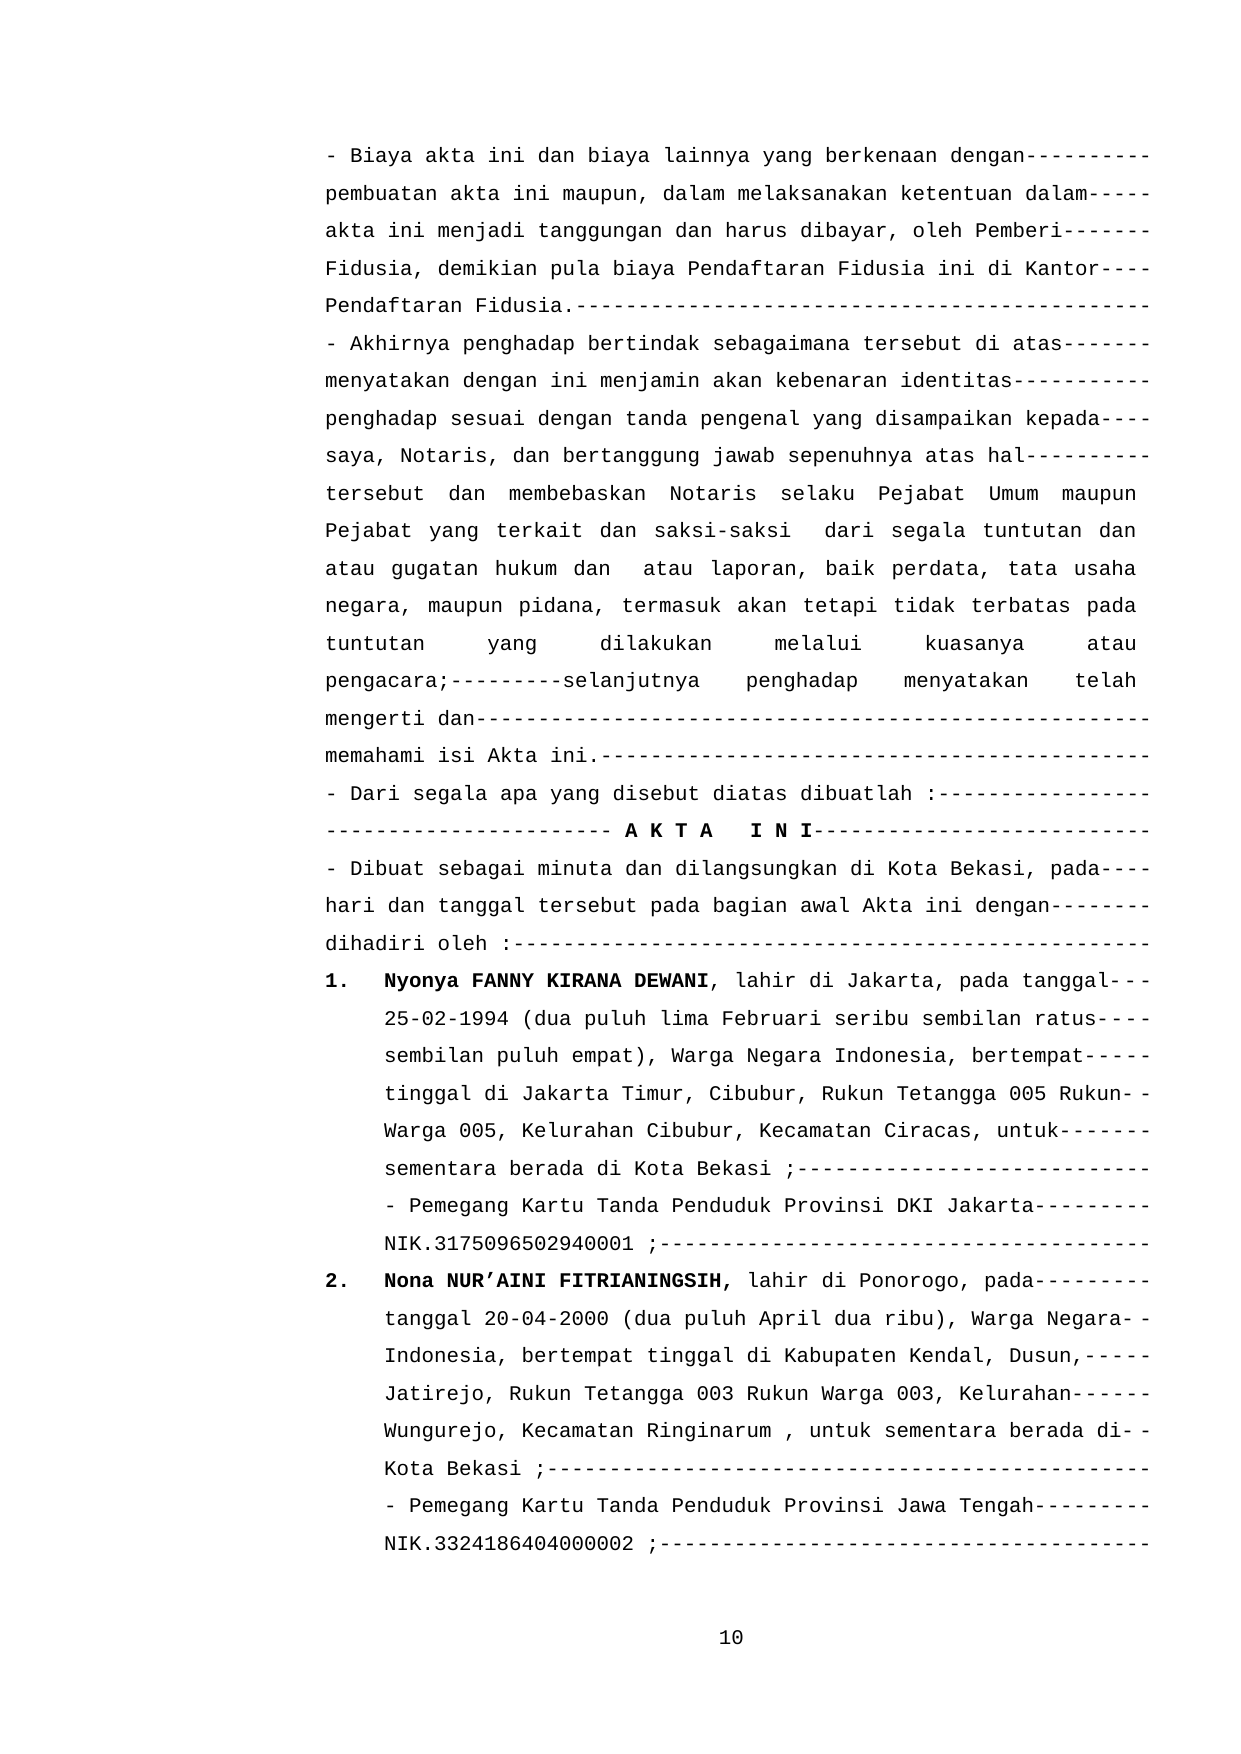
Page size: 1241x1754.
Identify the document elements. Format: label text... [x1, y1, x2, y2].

text - Dibuat sebagai minuta dan dilangsungkan di Kota Bekasi, pada hari dan tanggal tersebut pada bagian awal Akta ini dengan dihadiri oleh : [325, 845, 1137, 958]
text 1. Nyonya FANNY KIRANA DEWANI, lahir di Jakarta, pada tanggal 25-02-1994 (dua puluh lima Februari seribu sembilan ratus sembilan puluh empat), Warga Negara Indonesia, bertempat tinggal di Jakarta Timur, Cibubur, Rukun Tetangga 005 Rukun Warga 005, Kelurahan Cibubur, Kecamatan Ciracas, untuk sementara berada di Kota Bekasi ; - Pemegang Kartu Tanda Penduduk Provinsi DKI Jakarta NIK.3175096502940001 ; [325, 958, 1137, 1258]
text ----------------------- A K T A I N I [325, 808, 1137, 845]
text - Akhirnya penghadap bertindak sebagaimana tersebut di atas menyatakan dengan ini menjamin akan kebenaran identitas penghadap sesuai dengan tanda pengenal yang disampaikan kepada saya, Notaris, dan bertanggung jawab sepenuhnya atas hal tersebut dan membebaskan Notaris selaku Pejabat Umum maupun Pejabat yang terkait dan saksi-saksi dari segala tuntutan dan atau gugatan hukum dan atau laporan, baik perdata, tata usaha negara, maupun pidana, termasuk akan tetapi tidak terbatas pada tuntutan yang dilakukan melalui kuasanya atau pengacara;---------selanjutnya penghadap menyatakan telah mengerti dan memahami isi Akta ini. [325, 320, 1137, 770]
text - Dari segala apa yang disebut diatas dibuatlah : [325, 770, 1137, 808]
text 2. Nona NUR’AINI FITRIANINGSIH, lahir di Ponorogo, pada tanggal 20-04-2000 (dua puluh April dua ribu), Warga Negara Indonesia, bertempat tinggal di Kabupaten Kendal, Dusun, Jatirejo, Rukun Tetangga 003 Rukun Warga 003, Kelurahan Wungurejo, Kecamatan Ringinarum , untuk sementara berada di Kota Bekasi ; - Pemegang Kartu Tanda Penduduk Provinsi Jawa Tengah NIK.3324186404000002 ; [325, 1258, 1137, 1558]
text - Biaya akta ini dan biaya lainnya yang berkenaan dengan pembuatan akta ini maupun, dalam melaksanakan ketentuan dalam akta ini menjadi tanggungan dan harus dibayar, oleh Pemberi Fidusia, demikian pula biaya Pendaftaran Fidusia ini di Kantor Pendaftaran Fidusia. [325, 133, 1137, 320]
